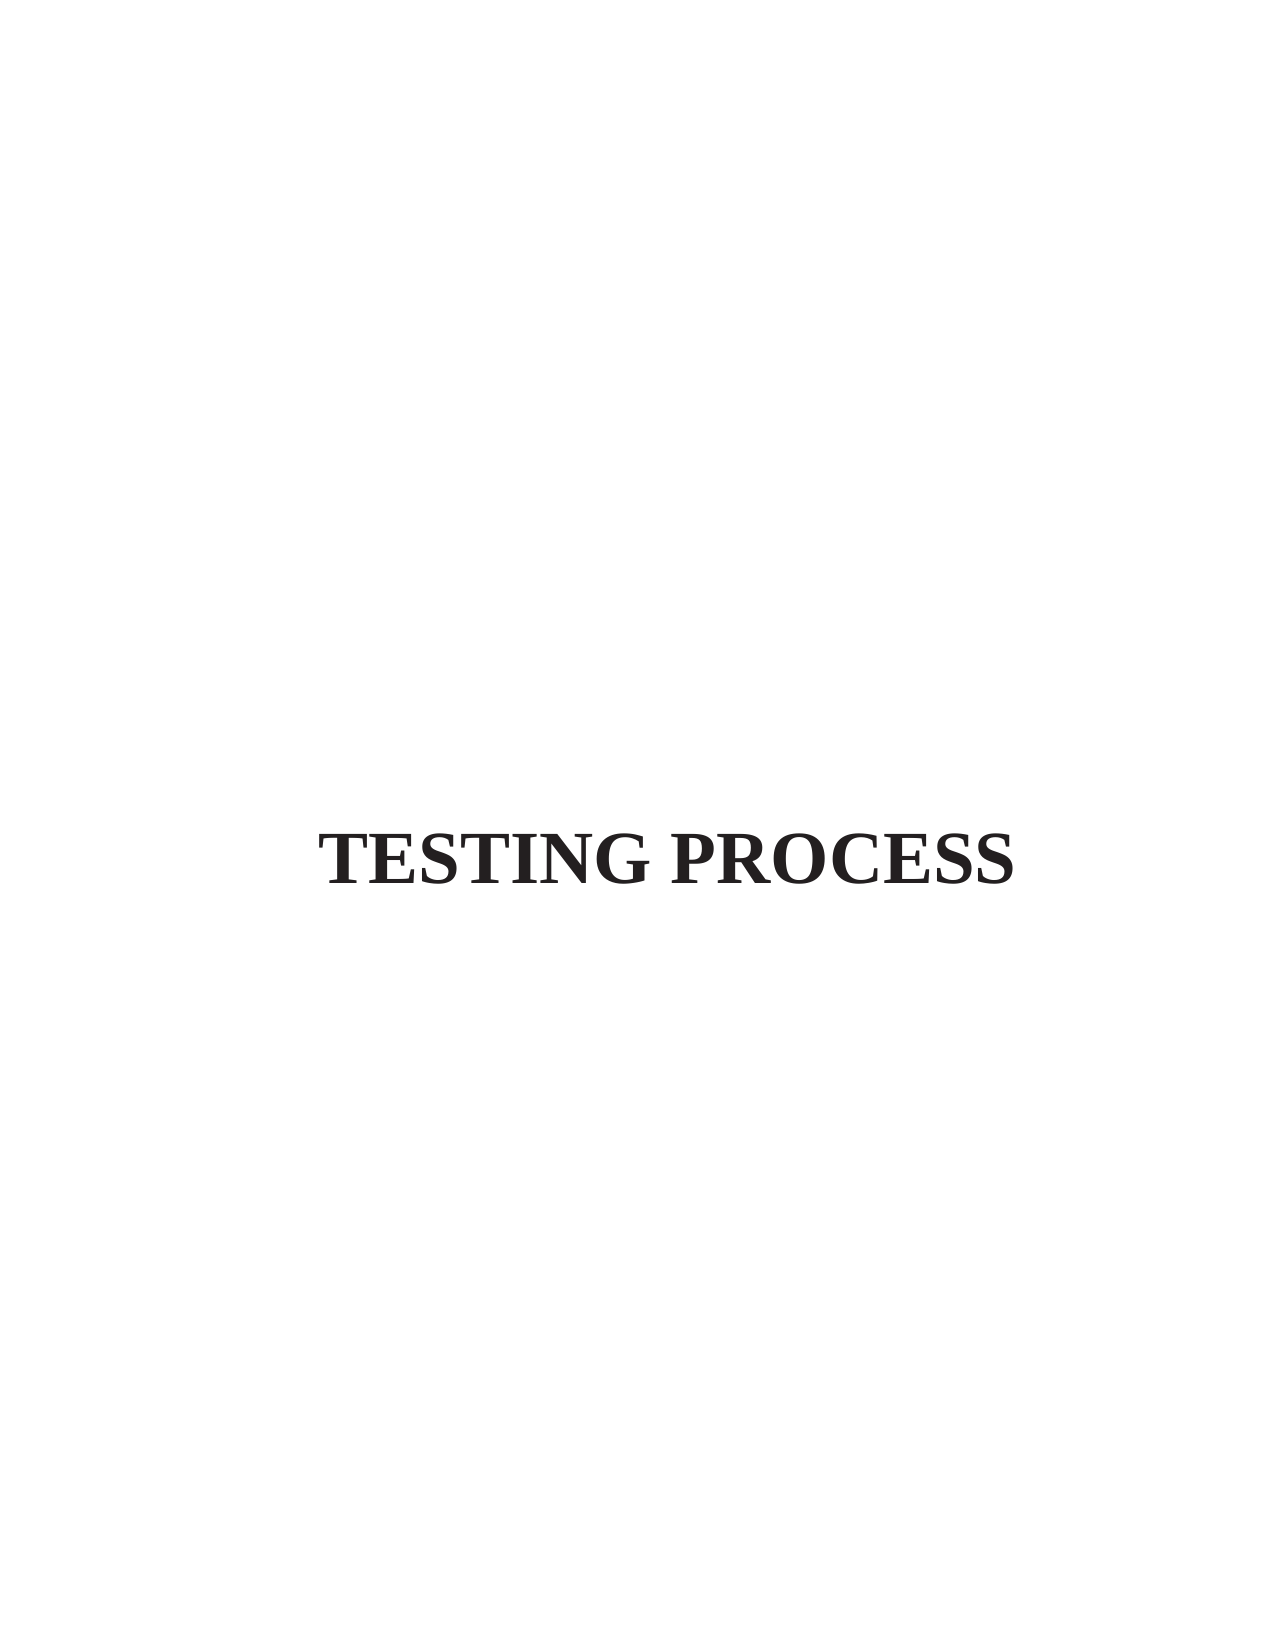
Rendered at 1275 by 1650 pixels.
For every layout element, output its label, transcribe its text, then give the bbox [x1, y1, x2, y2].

text TESTING PROCESS [150, 813, 1125, 899]
